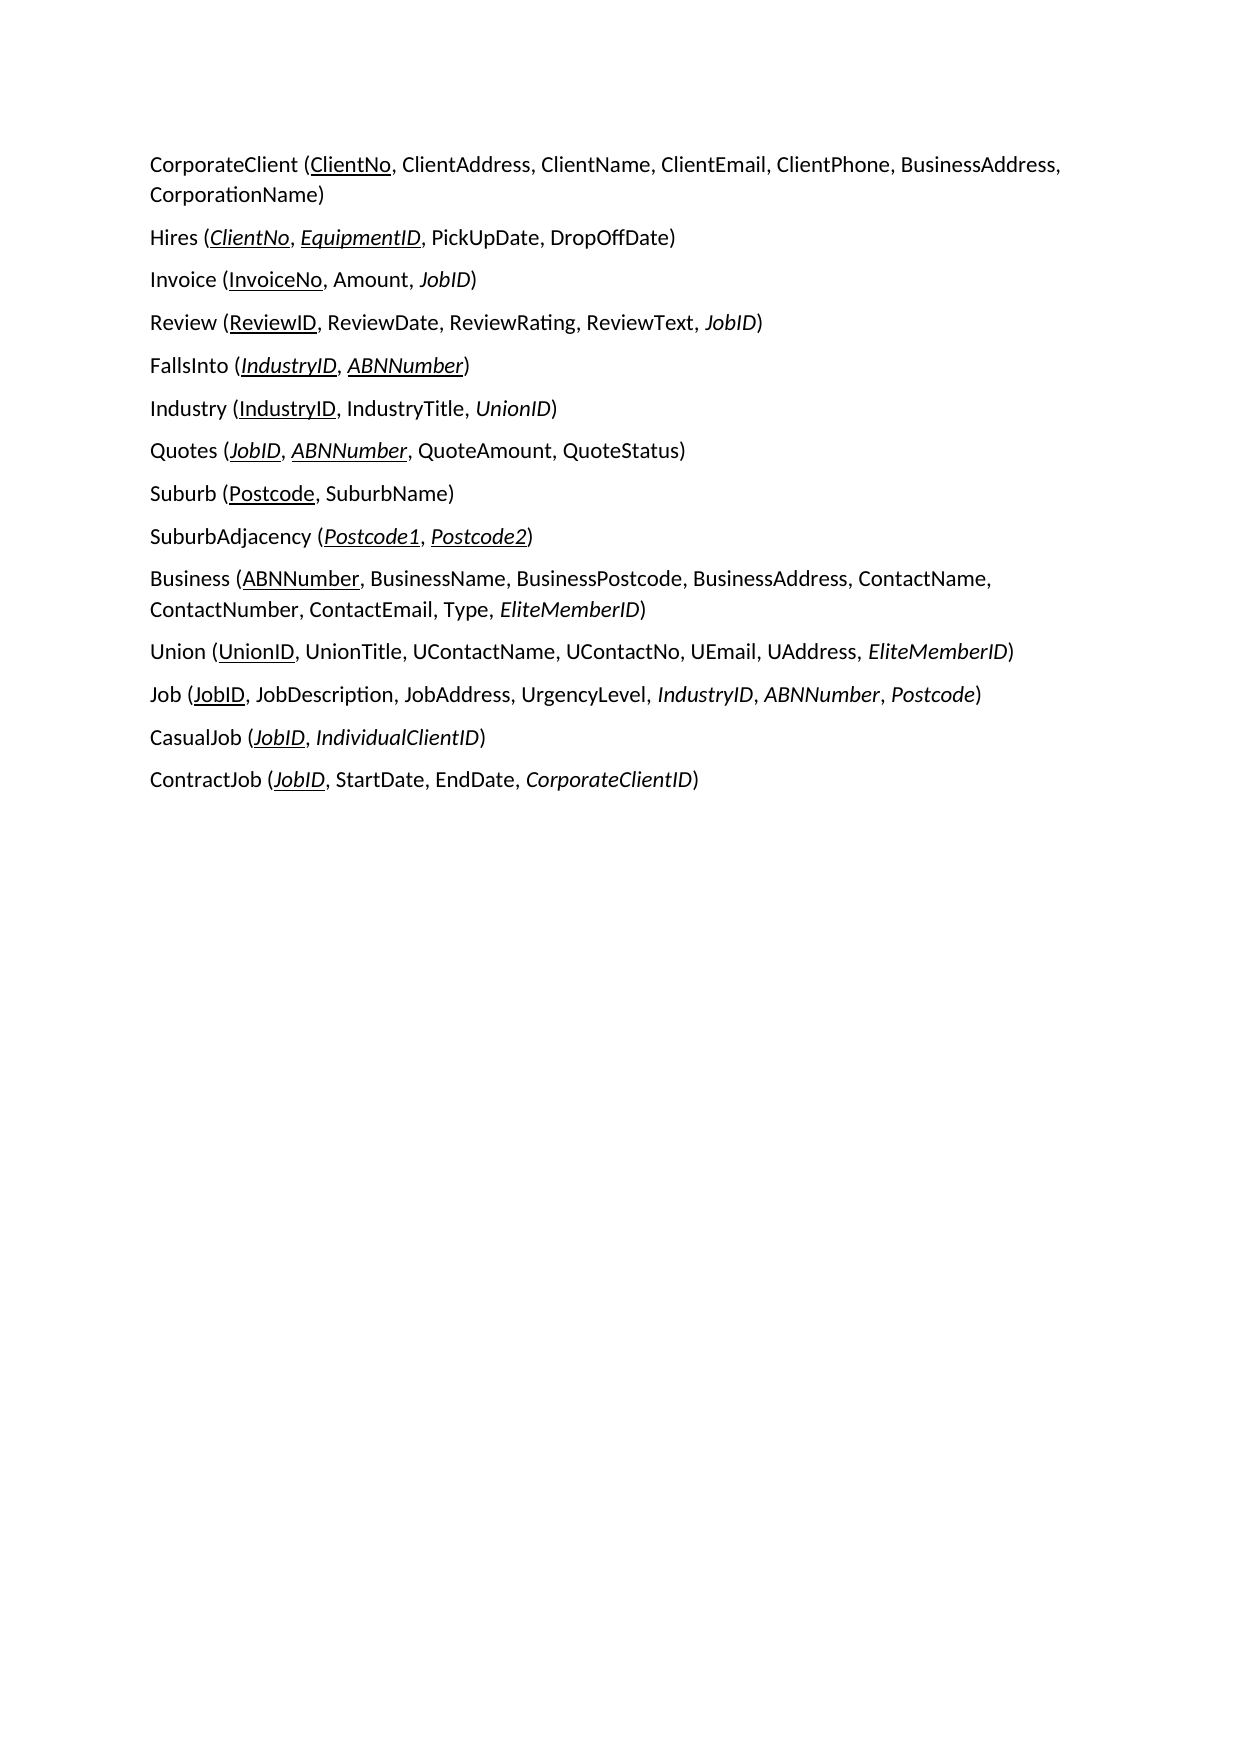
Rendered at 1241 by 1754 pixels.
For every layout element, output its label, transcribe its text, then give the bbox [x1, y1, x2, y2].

text Quotes (JobID, ABNNumber, QuoteAmount, QuoteStatus) [150, 436, 1090, 464]
text SuburbAdjacency (Postcode1, Postcode2) [150, 522, 1090, 550]
text CorporateClient (ClientNo, ClientAddress, ClientName, ClientEmail, ClientPhone, BusinessAddress, CorporationName) [150, 150, 1090, 208]
text Invoice (InvoiceNo, Amount, JobID) [150, 266, 1090, 294]
text Union (UnionID, UnionTitle, UContactName, UContactNo, UEmail, UAddress, EliteMemberID) [150, 637, 1090, 666]
text Suburb (Postcode, SuburbName) [150, 479, 1090, 507]
text ContractJob (JobID, StartDate, EndDate, CorporateClientID) [150, 766, 1090, 794]
text Job (JobID, JobDescription, JobAddress, UrgencyLevel, IndustryID, ABNNumber, Postcode) [150, 680, 1090, 708]
text CasualJob (JobID, IndividualClientID) [150, 723, 1090, 751]
text Hires (ClientNo, EquipmentID, PickUpDate, DropOffDate) [150, 223, 1090, 251]
text Industry (IndustryID, IndustryTitle, UnionID) [150, 394, 1090, 422]
text Business (ABNNumber, BusinessName, BusinessPostcode, BusinessAddress, ContactName, ContactNumber, ContactEmail, Type, EliteMemberID) [150, 564, 1090, 623]
text Review (ReviewID, ReviewDate, ReviewRating, ReviewText, JobID) [150, 308, 1090, 336]
text FallsInto (IndustryID, ABNNumber) [150, 351, 1090, 379]
